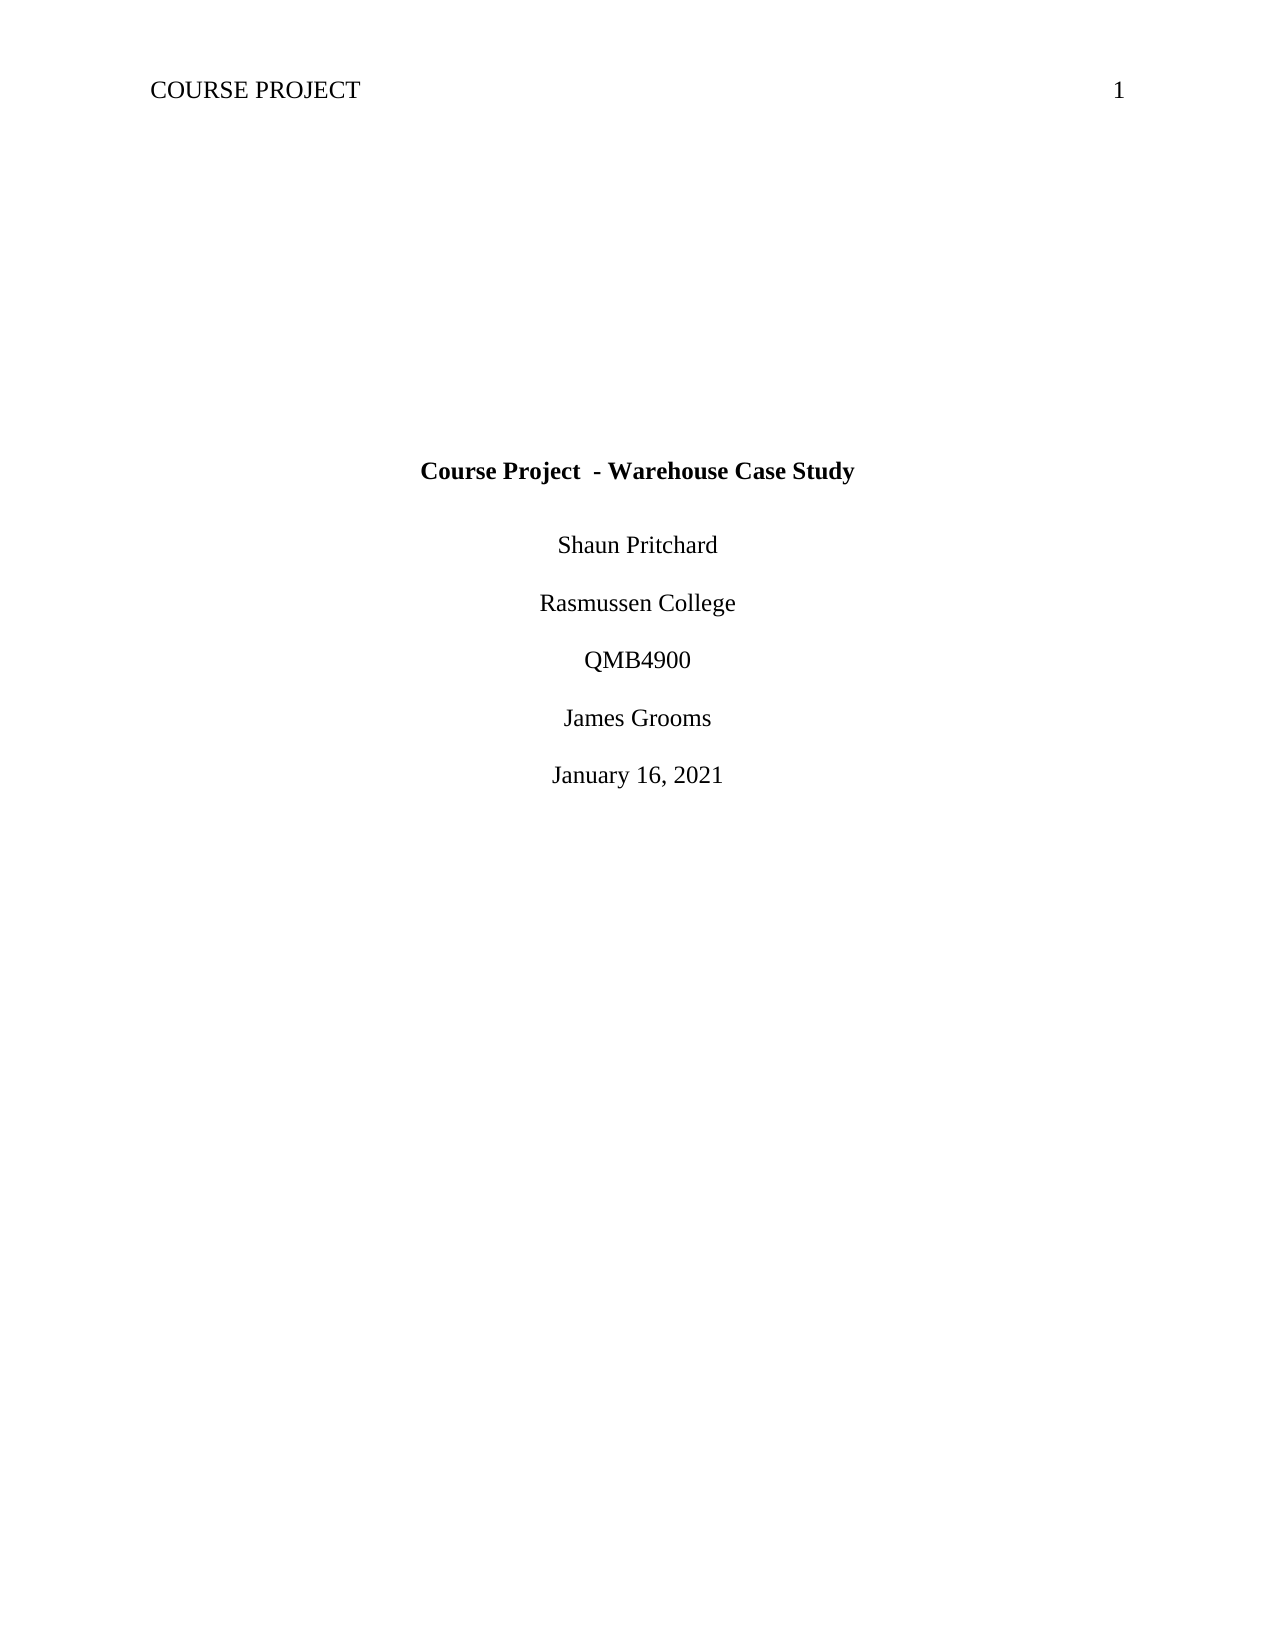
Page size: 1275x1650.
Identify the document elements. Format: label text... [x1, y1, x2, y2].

text Shaun Pritchard [150, 531, 1125, 559]
text James Grooms [150, 703, 1125, 732]
text Rasmussen College [150, 588, 1125, 617]
text January 16, 2021 [150, 761, 1125, 789]
text QMB4900 [150, 646, 1125, 674]
text Course Project - Warehouse Case Study [150, 456, 1125, 485]
